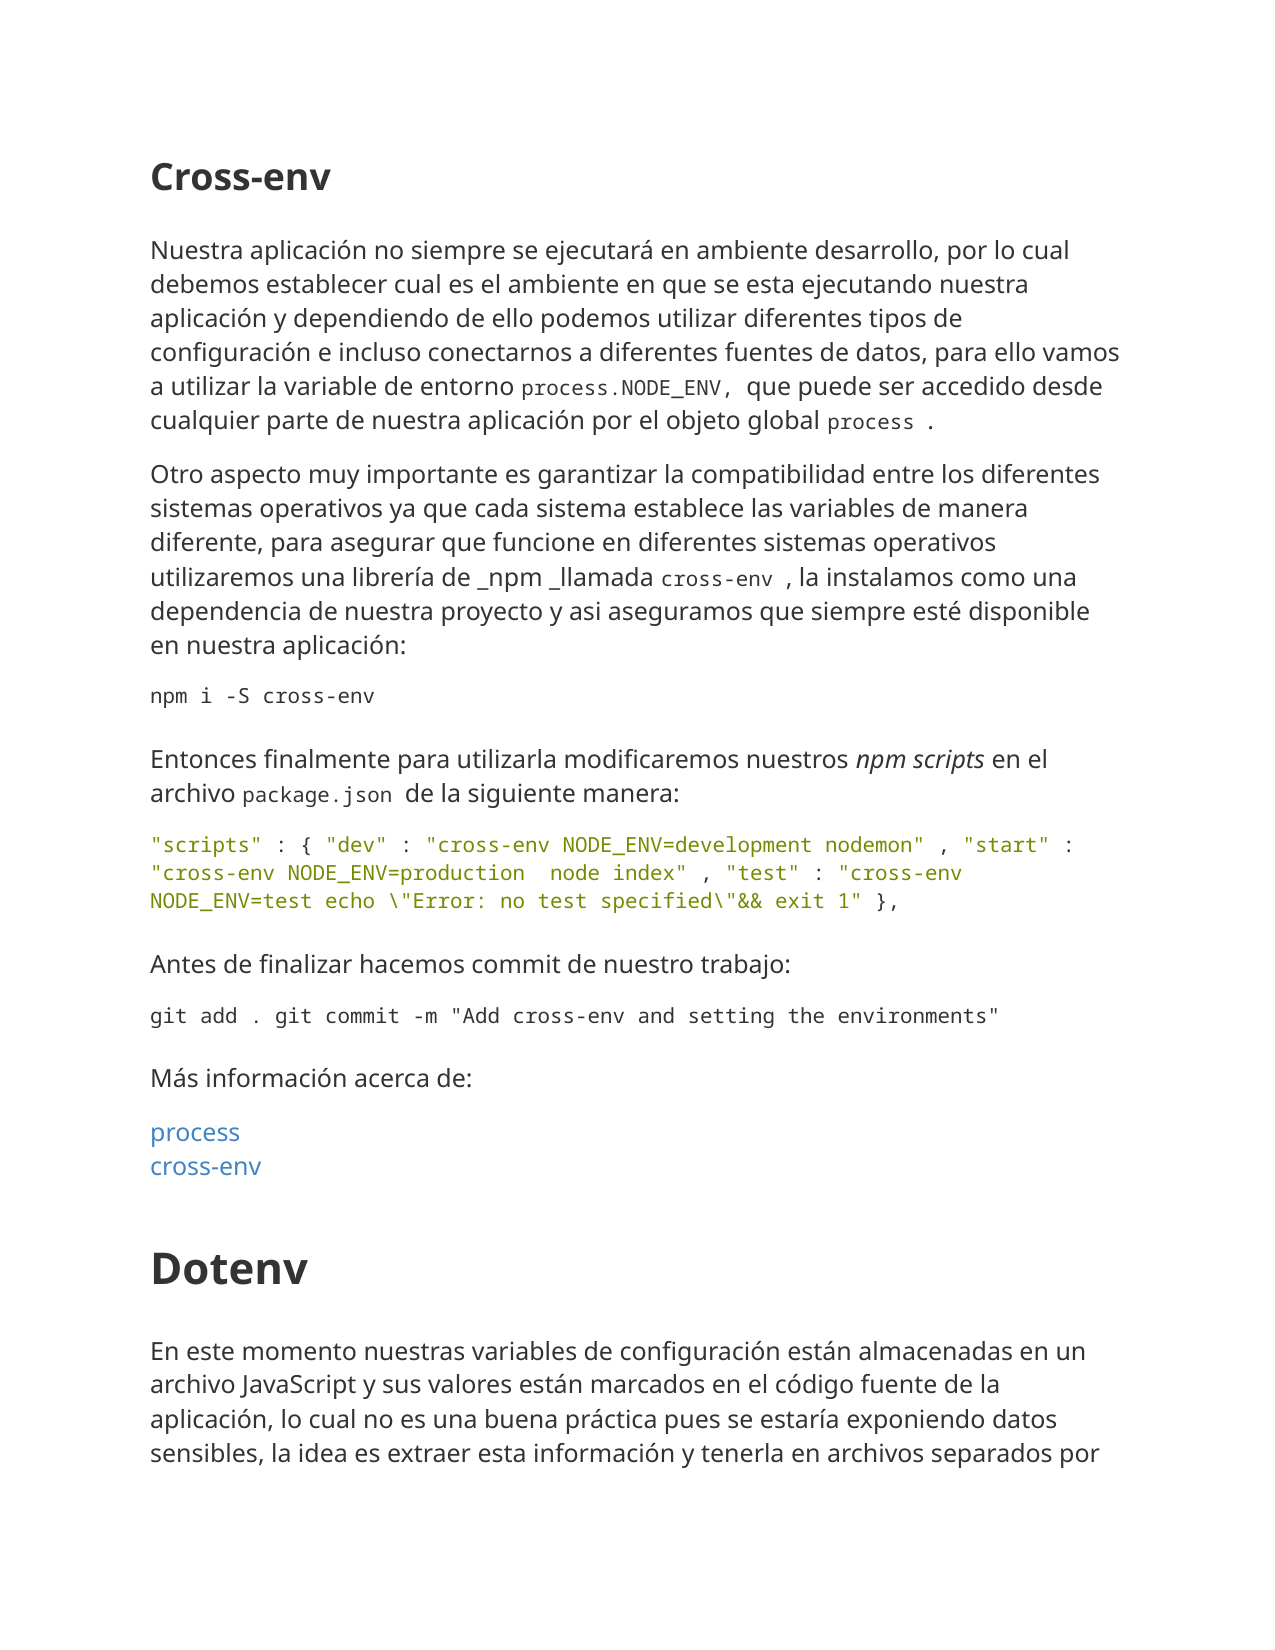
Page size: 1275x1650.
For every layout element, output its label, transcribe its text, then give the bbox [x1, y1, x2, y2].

text "scripts" : { "dev" : "cross-env NODE_ENV=development nodemon" , "start" : "cross-env NODE_ENV=production node index" , "test" : "cross-env NODE_ENV=test echo \"Error: no test specified\"&& exit 1" }, [150, 830, 1125, 915]
text Más información acerca de: [150, 1060, 1125, 1094]
text cross-env [150, 1149, 1125, 1183]
text Cross-env [150, 150, 1125, 201]
text Dotenv [150, 1238, 1125, 1297]
text Antes de finalizar hacemos commit de nuestro trabajo: [150, 946, 1125, 980]
text npm i -S cross-env [150, 682, 1125, 710]
text Otro aspecto muy importante es garantizar la compatibilidad entre los diferentes sistemas operativos ya que cada sistema establece las variables de manera diferente, para asegurar que funcione en diferentes sistemas operativos utilizaremos una librería de _npm _llamada cross-env , la instalamos como una dependencia de nuestra proyecto y asi aseguramos que siempre esté disponible en nuestra aplicación: [150, 457, 1125, 661]
text Nuestra aplicación no siempre se ejecutará en ambiente desarrollo, por lo cual debemos establecer cual es el ambiente en que se esta ejecutando nuestra aplicación y dependiendo de ello podemos utilizar diferentes tipos de configuración e incluso conectarnos a diferentes fuentes de datos, para ello vamos a utilizar la variable de entorno process.NODE_ENV, que puede ser accedido desde cualquier parte de nuestra aplicación por el objeto global process . [150, 232, 1125, 437]
text git add . git commit -m "Add cross-env and setting the environments" [150, 1001, 1125, 1029]
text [150, 1333, 1125, 1435]
text Entonces finalmente para utilizarla modificaremos nuestros npm scripts en el archivo package.json de la siguiente manera: [150, 741, 1125, 809]
text process [150, 1115, 1125, 1149]
